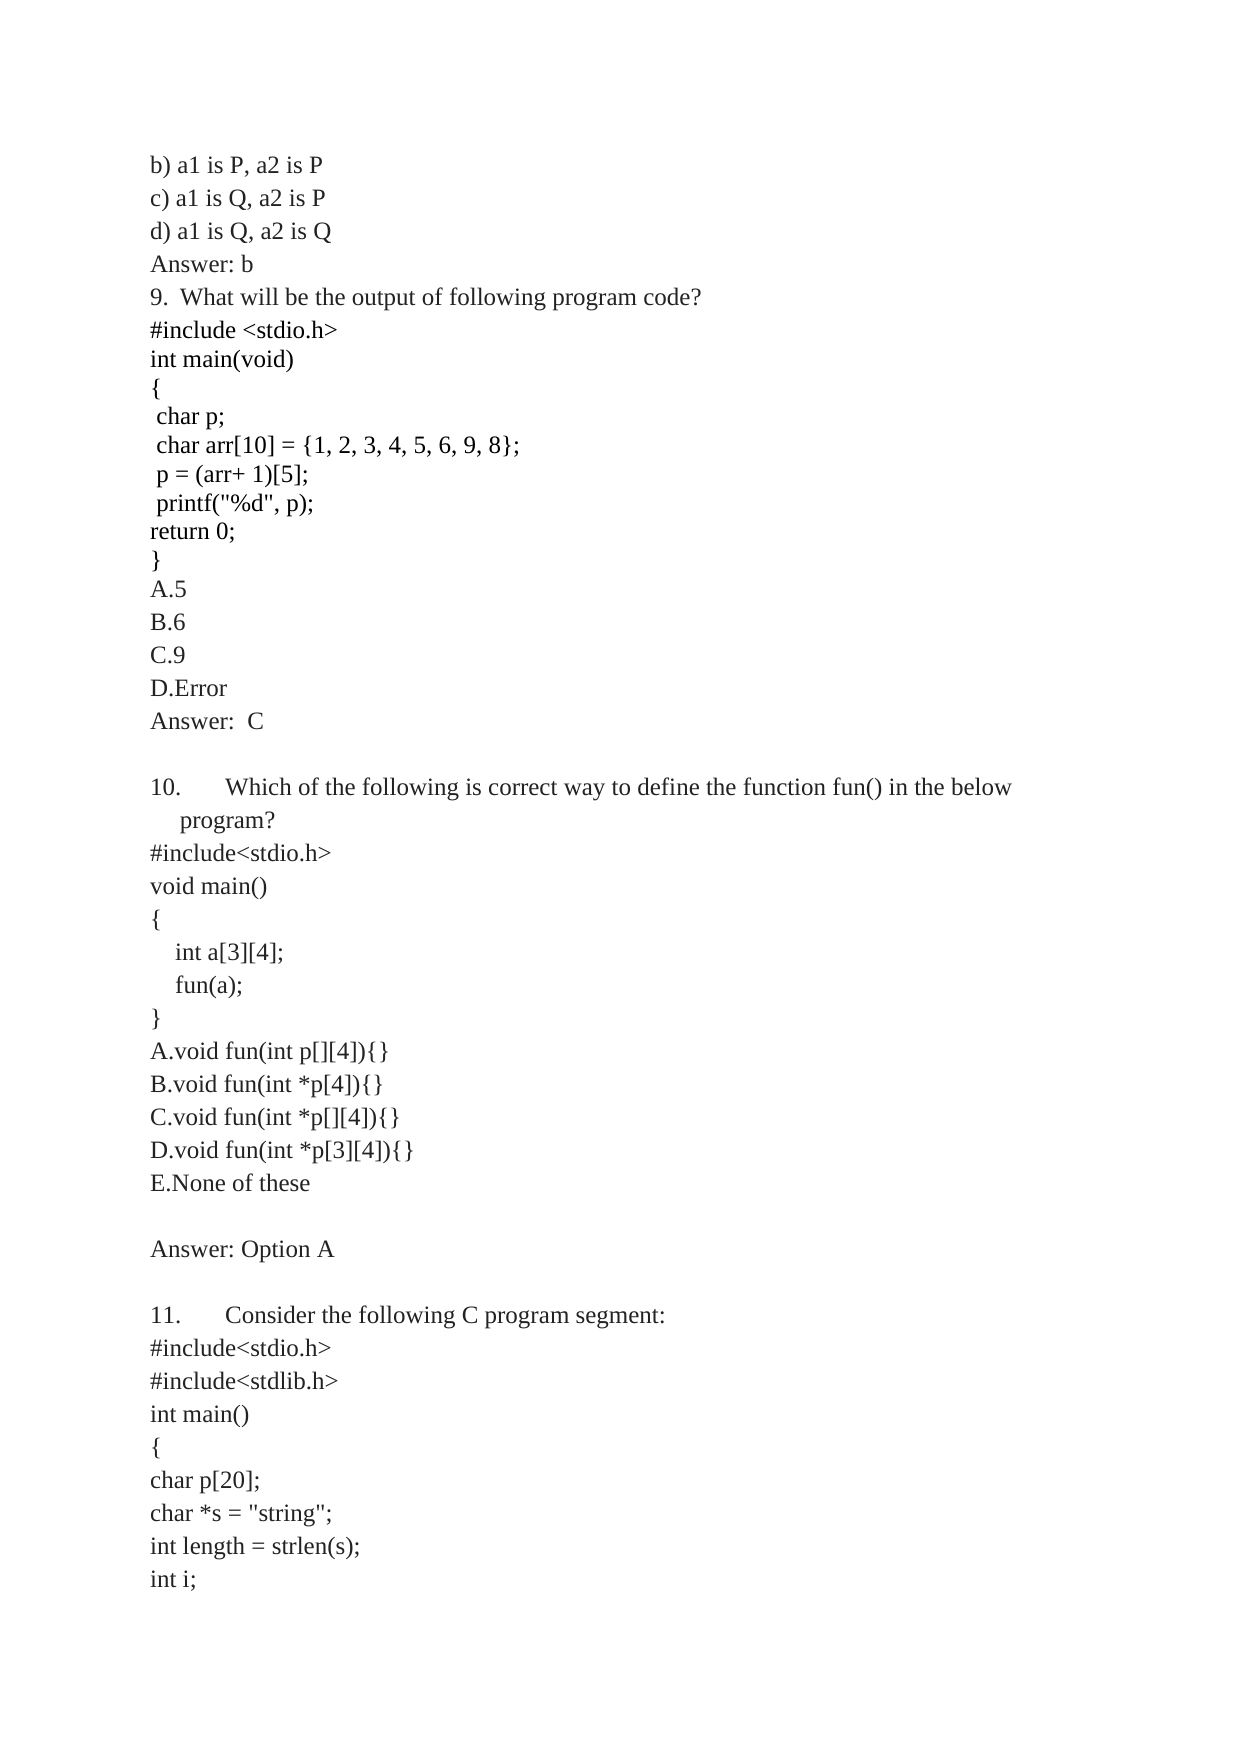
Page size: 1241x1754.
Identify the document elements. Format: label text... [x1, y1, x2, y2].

list What will be the output of following program code? [150, 282, 1090, 311]
text char p[20]; [150, 1465, 1090, 1494]
text } [150, 545, 1090, 574]
text C.9 [150, 640, 1090, 669]
text { [150, 1432, 1090, 1461]
text void main() [150, 871, 1090, 900]
text b) a1 is P, a2 is P [150, 150, 1090, 179]
text char p; char arr[10] = {1, 2, 3, 4, 5, 6, 9, 8}; p = (arr+ 1)[5]; printf("%d", p); return 0; [150, 401, 1090, 545]
list Consider the following C program segment: [150, 1300, 1090, 1329]
text #include <stdio.h> [150, 315, 1090, 344]
text #include<stdlib.h> [150, 1366, 1090, 1395]
text } [150, 1003, 1090, 1032]
text { [150, 904, 1090, 933]
text c) a1 is Q, a2 is P [150, 183, 1090, 212]
list Which of the following is correct way to define the function fun() in the below program? [150, 772, 1090, 834]
text d) a1 is Q, a2 is Q [150, 216, 1090, 245]
text D.void fun(int *p[3][4]){} [150, 1135, 1090, 1164]
text Answer: Option A [150, 1234, 1090, 1263]
text { [150, 373, 1090, 401]
text fun(a); [150, 970, 1090, 999]
text B.void fun(int *p[4]){} [150, 1069, 1090, 1098]
text #include<stdio.h> [150, 1333, 1090, 1362]
text Answer: b [150, 249, 1090, 278]
text int a[3][4]; [150, 937, 1090, 966]
text int i; [150, 1564, 1090, 1593]
text #include<stdio.h> [150, 838, 1090, 867]
text A.5 [150, 574, 1090, 603]
text C.void fun(int *p[][4]){} [150, 1102, 1090, 1131]
text int main(void) [150, 344, 1090, 373]
text Answer: C [150, 706, 1090, 735]
text int length = strlen(s); [150, 1531, 1090, 1560]
text B.6 [150, 607, 1090, 636]
text char *s = "string"; [150, 1498, 1090, 1527]
text D.Error [150, 673, 1090, 702]
text A.void fun(int p[][4]){} [150, 1036, 1090, 1065]
text E.None of these [150, 1168, 1090, 1197]
text int main() [150, 1399, 1090, 1428]
